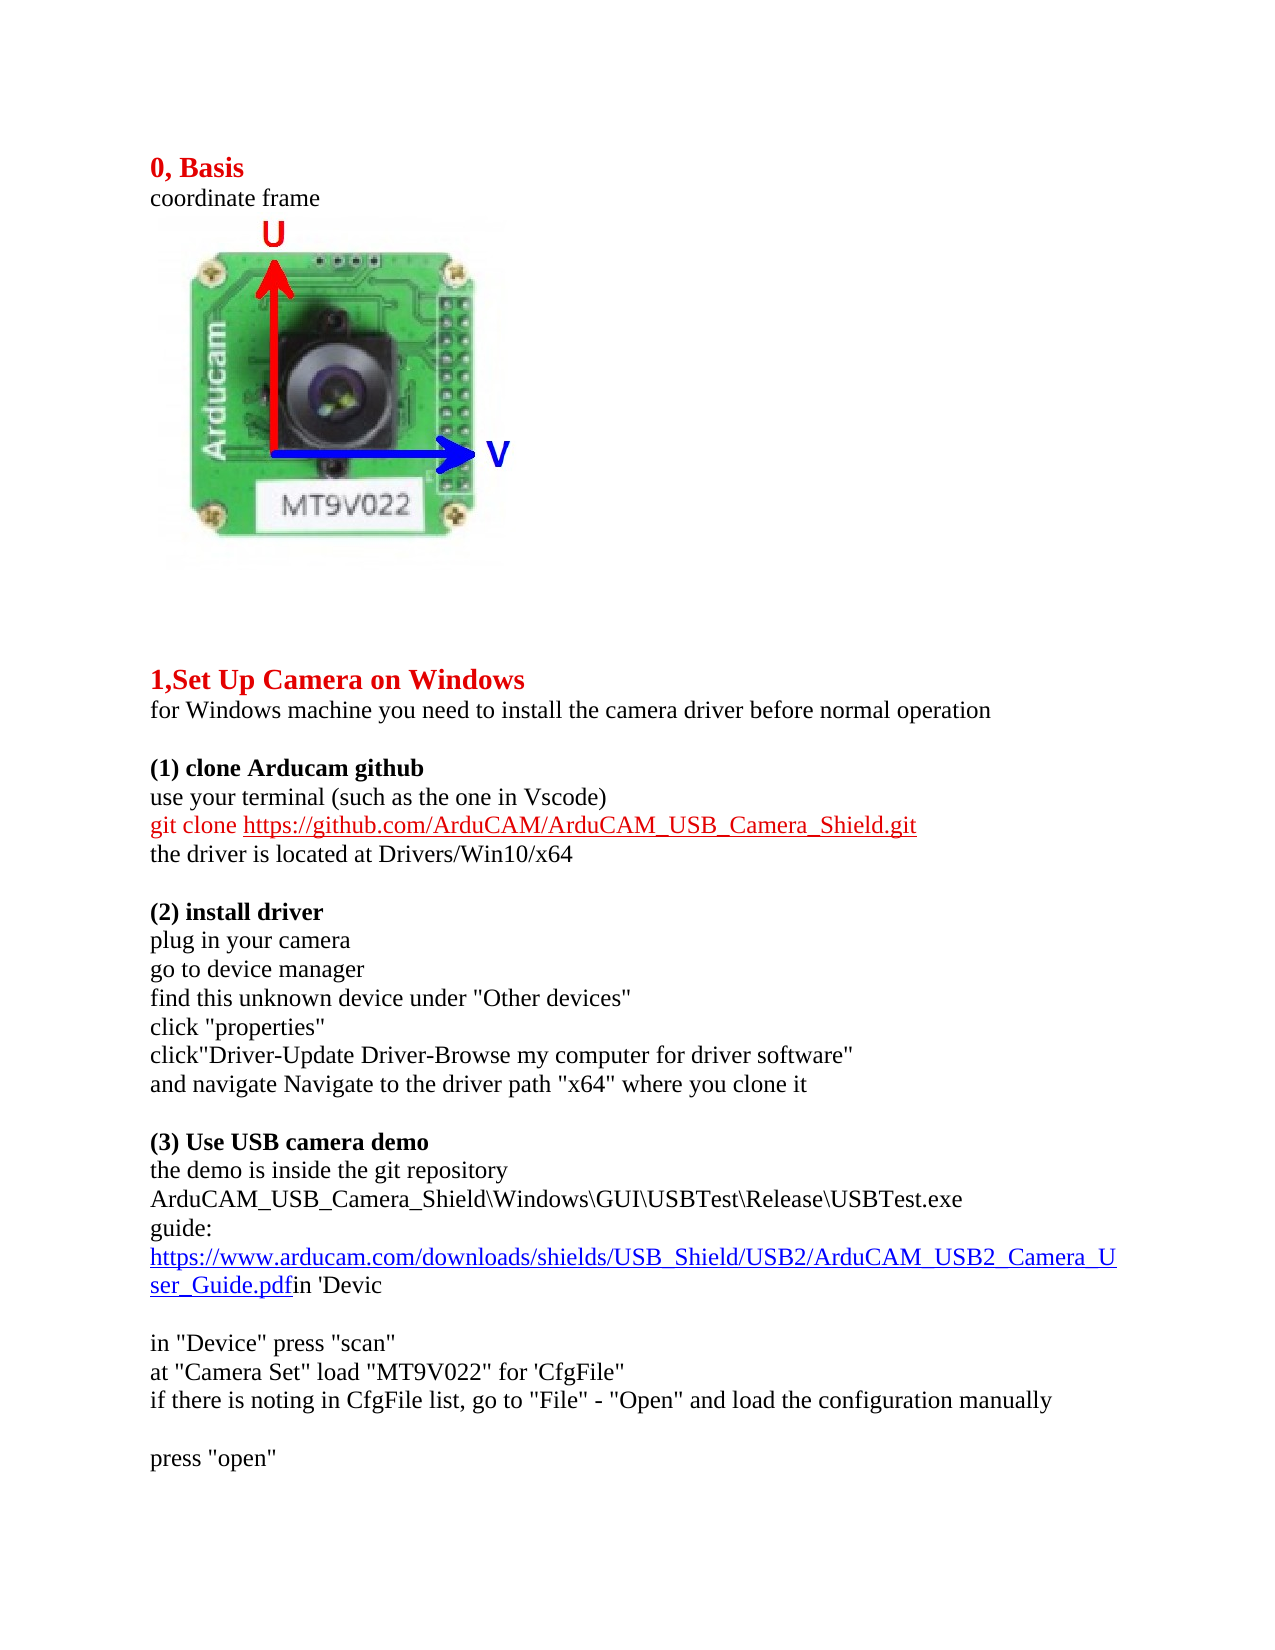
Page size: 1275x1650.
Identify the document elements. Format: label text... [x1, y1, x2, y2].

text git clone https://github.com/ArduCAM/ArduCAM_USB_Camera_Shield.git [150, 811, 1125, 839]
text guide: https://www.arducam.com/downloads/shields/USB_Shield/USB2/ArduCAM_USB2_Camera_User_Guide.pdfin 'Devic [150, 1213, 1125, 1299]
text 0, Basis [150, 150, 1125, 183]
text go to device manager [150, 954, 1125, 983]
text click "properties" [150, 1012, 1125, 1041]
text 1,Set Up Camera on Windows [150, 662, 1125, 696]
text (2) install driver [150, 897, 1125, 926]
text (3) Use USB camera demo [150, 1127, 1125, 1156]
text (1) clone Arducam github [150, 753, 1125, 782]
text coordinate frame [150, 183, 1125, 212]
text if there is noting in CfgFile list, go to "File" - "Open" and load the configuration manually [150, 1386, 1125, 1414]
text find this unknown device under "Other devices" [150, 983, 1125, 1012]
text click"Driver-Update Driver-Browse my computer for driver software" [150, 1041, 1125, 1069]
text in "Device" press "scan" [150, 1328, 1125, 1357]
text press "open" [150, 1443, 1125, 1472]
text ArduCAM_USB_Camera_Shield\Windows\GUI\USBTest\Release\USBTest.exe [150, 1184, 1125, 1213]
text for Windows machine you need to install the camera driver before normal operation [150, 696, 1125, 724]
text the demo is inside the git repository [150, 1156, 1125, 1184]
picture [150, 212, 543, 605]
text use your terminal (such as the one in Vscode) [150, 782, 1125, 811]
text and navigate Navigate to the driver path "x64" where you clone it [150, 1069, 1125, 1098]
text plug in your camera [150, 926, 1125, 954]
text at "Camera Set" load "MT9V022" for 'CfgFile" [150, 1357, 1125, 1386]
text the driver is located at Drivers/Win10/x64 [150, 839, 1125, 868]
